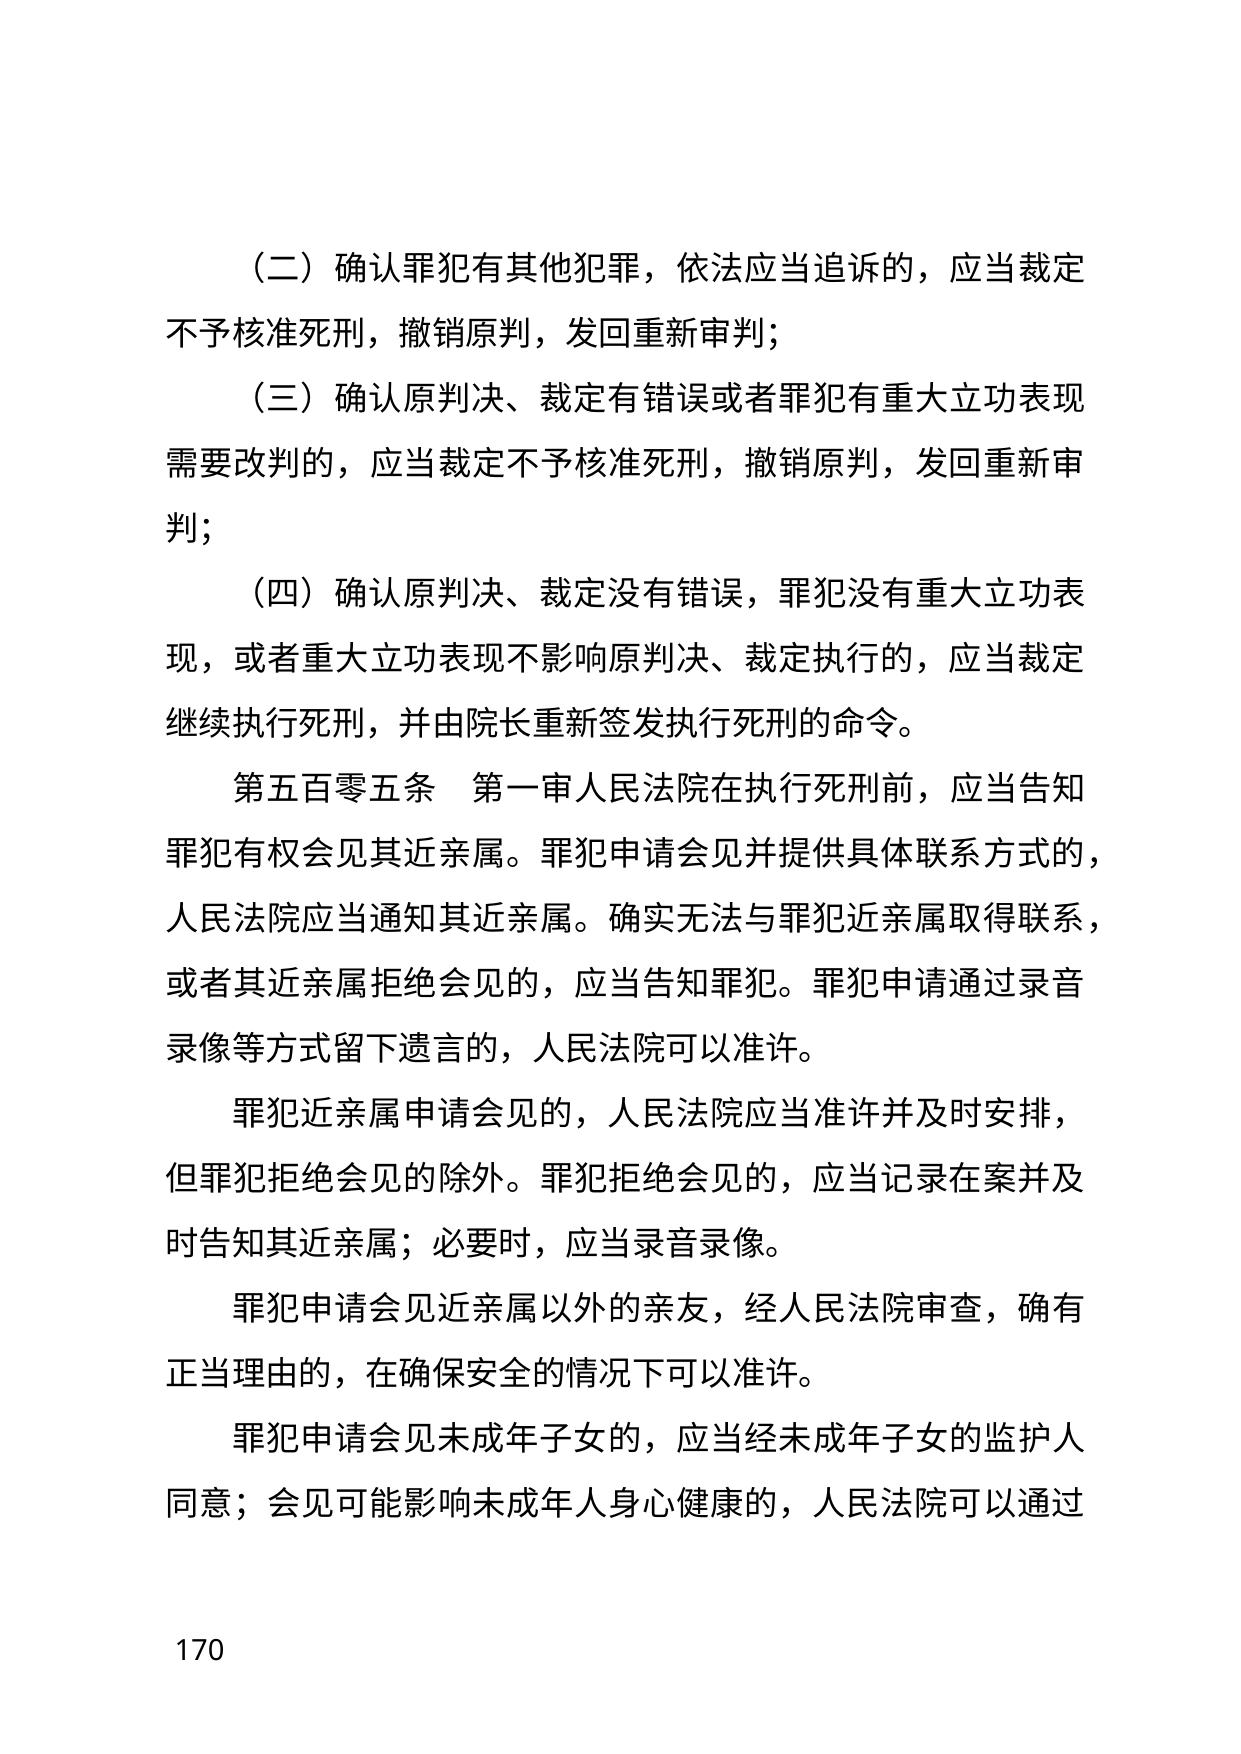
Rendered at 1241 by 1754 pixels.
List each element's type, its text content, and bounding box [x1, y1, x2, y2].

text （三）确认原判决、裁定有错误或者罪犯有重大立功表现，需要改判的，应当裁定不予核准死刑，撤销原判，发回重新审判； [165, 363, 1087, 558]
text 罪犯申请会见近亲属以外的亲友，经人民法院审查，确有正当理由的，在确保安全的情况下可以准许。 [165, 1273, 1087, 1403]
text （二）确认罪犯有其他犯罪，依法应当追诉的，应当裁定不予核准死刑，撤销原判，发回重新审判； [165, 233, 1087, 363]
text 罪犯近亲属申请会见的，人民法院应当准许并及时安排，但罪犯拒绝会见的除外。罪犯拒绝会见的，应当记录在案并及时告知其近亲属；必要时，应当录音录像。 [165, 1078, 1087, 1273]
text 第五百零五条 第一审人民法院在执行死刑前，应当告知罪犯有权会见其近亲属。罪犯申请会见并提供具体联系方式的，人民法院应当通知其近亲属。确实无法与罪犯近亲属取得联系，或者其近亲属拒绝会见的，应当告知罪犯。罪犯申请通过录音录像等方式留下遗言的，人民法院可以准许。 [165, 753, 1087, 1078]
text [165, 1403, 1087, 1533]
text （四）确认原判决、裁定没有错误，罪犯没有重大立功表现，或者重大立功表现不影响原判决、裁定执行的，应当裁定继续执行死刑，并由院长重新签发执行死刑的命令。 [165, 558, 1087, 753]
